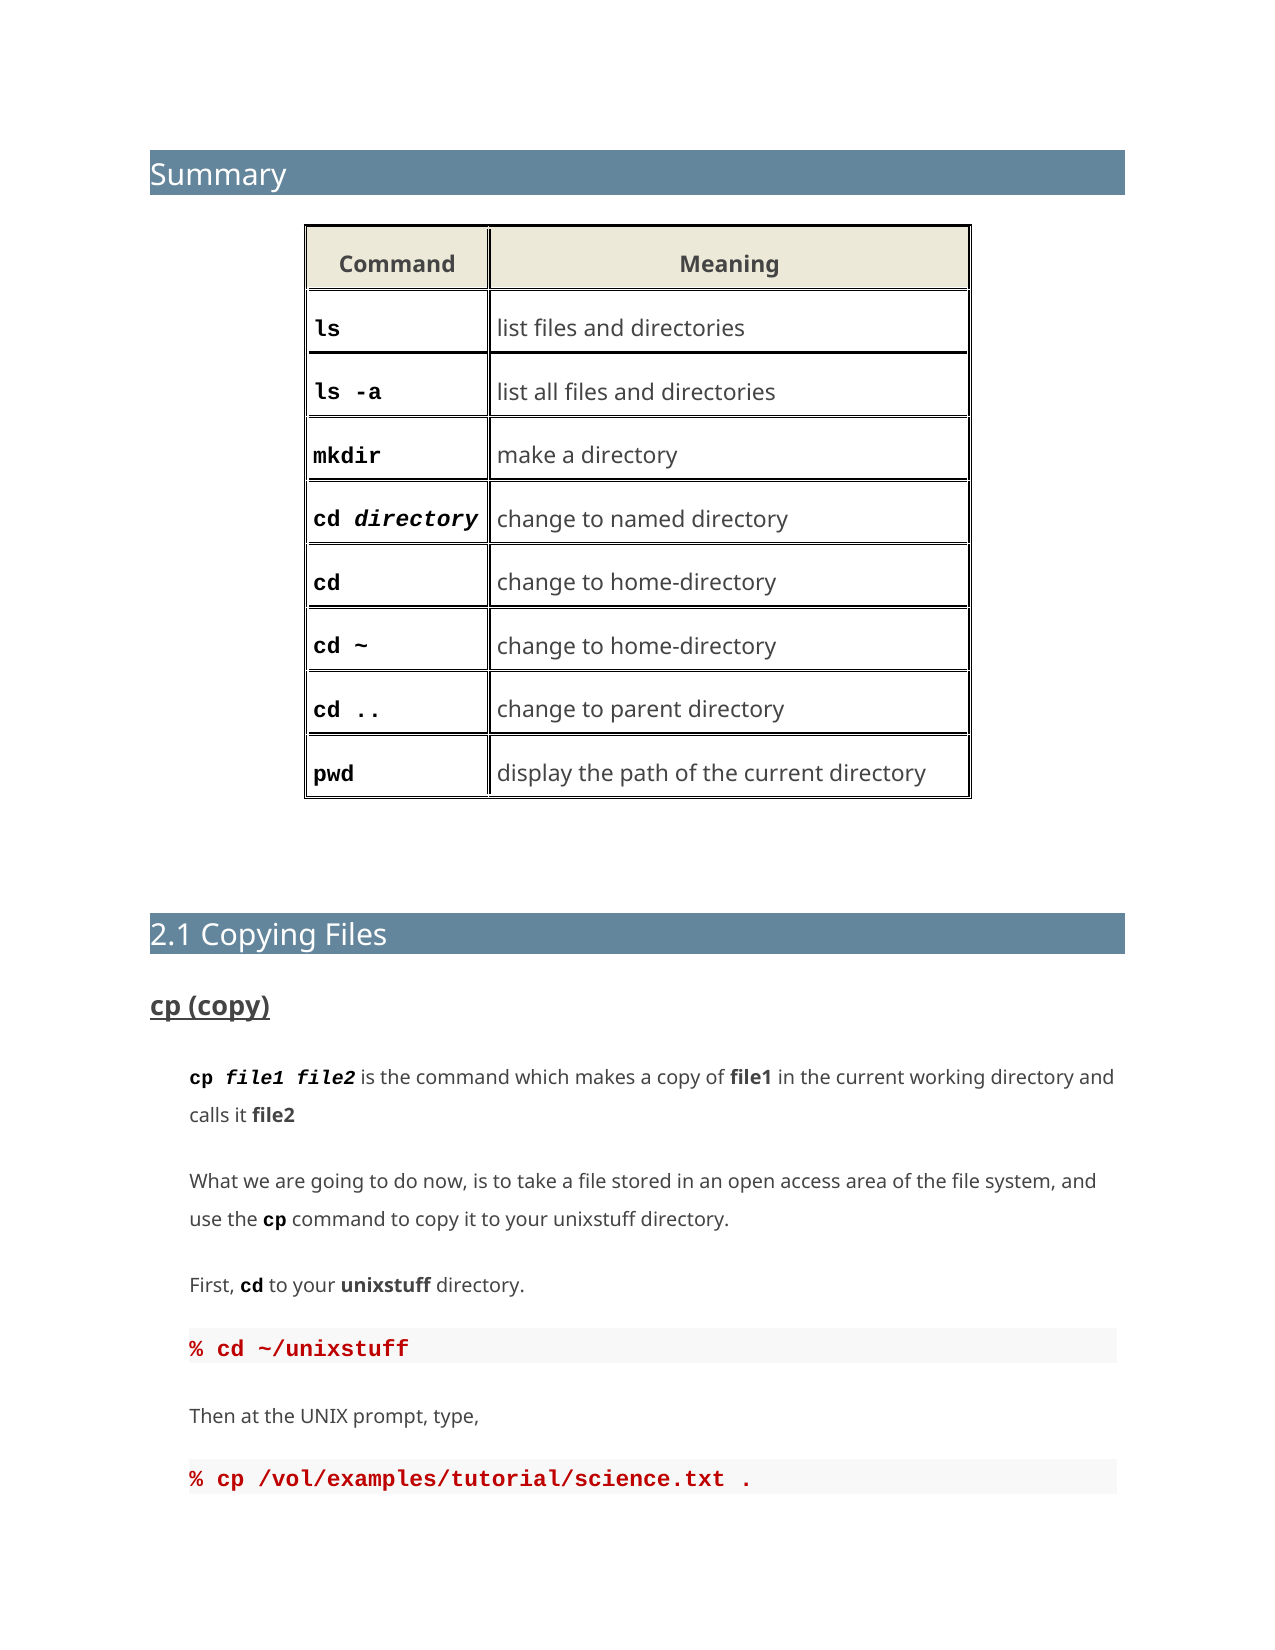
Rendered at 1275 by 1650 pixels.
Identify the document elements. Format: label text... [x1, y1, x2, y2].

text 2.1 Copying Files [150, 913, 1125, 954]
table_cell ls -a [307, 351, 487, 414]
table_cell change to parent directory [489, 669, 970, 732]
text What we are going to do now, is to take a file stored in an open access area of the file system, and use the cp command to copy it to your unixstuff directory. [189, 1157, 1117, 1232]
table_cell ls [307, 288, 487, 351]
text cp (copy) [150, 984, 1125, 1024]
table_header Command [307, 226, 489, 287]
table_cell change to home-directory [491, 605, 969, 669]
table_cell list all files and directories [491, 351, 968, 414]
text % cd ~/unixstuff [189, 1328, 1117, 1363]
table_cell display the path of the current directory [489, 732, 969, 796]
table_cell change to named directory [491, 478, 969, 542]
table_cell cd ~ [307, 605, 487, 669]
table_cell cd directory [307, 478, 487, 542]
table_cell change to home-directory [489, 542, 970, 605]
text Summary [150, 150, 1125, 195]
table_cell make a directory [491, 415, 969, 478]
table_header Meaning [489, 227, 968, 287]
text cp file1 file2 is the command which makes a copy of file1 in the current working directory and calls it file2 [189, 1053, 1117, 1128]
table_cell pwd [307, 732, 489, 796]
table_cell mkdir [307, 415, 487, 478]
text % cp /vol/examples/tutorial/science.txt . [189, 1459, 1117, 1494]
table_cell list files and directories [491, 288, 969, 351]
text Then at the UNIX prompt, type, [189, 1392, 1117, 1429]
table_cell cd .. [305, 669, 489, 732]
table_cell cd [305, 542, 489, 605]
text First, cd to your unixstuff directory. [189, 1261, 1117, 1299]
